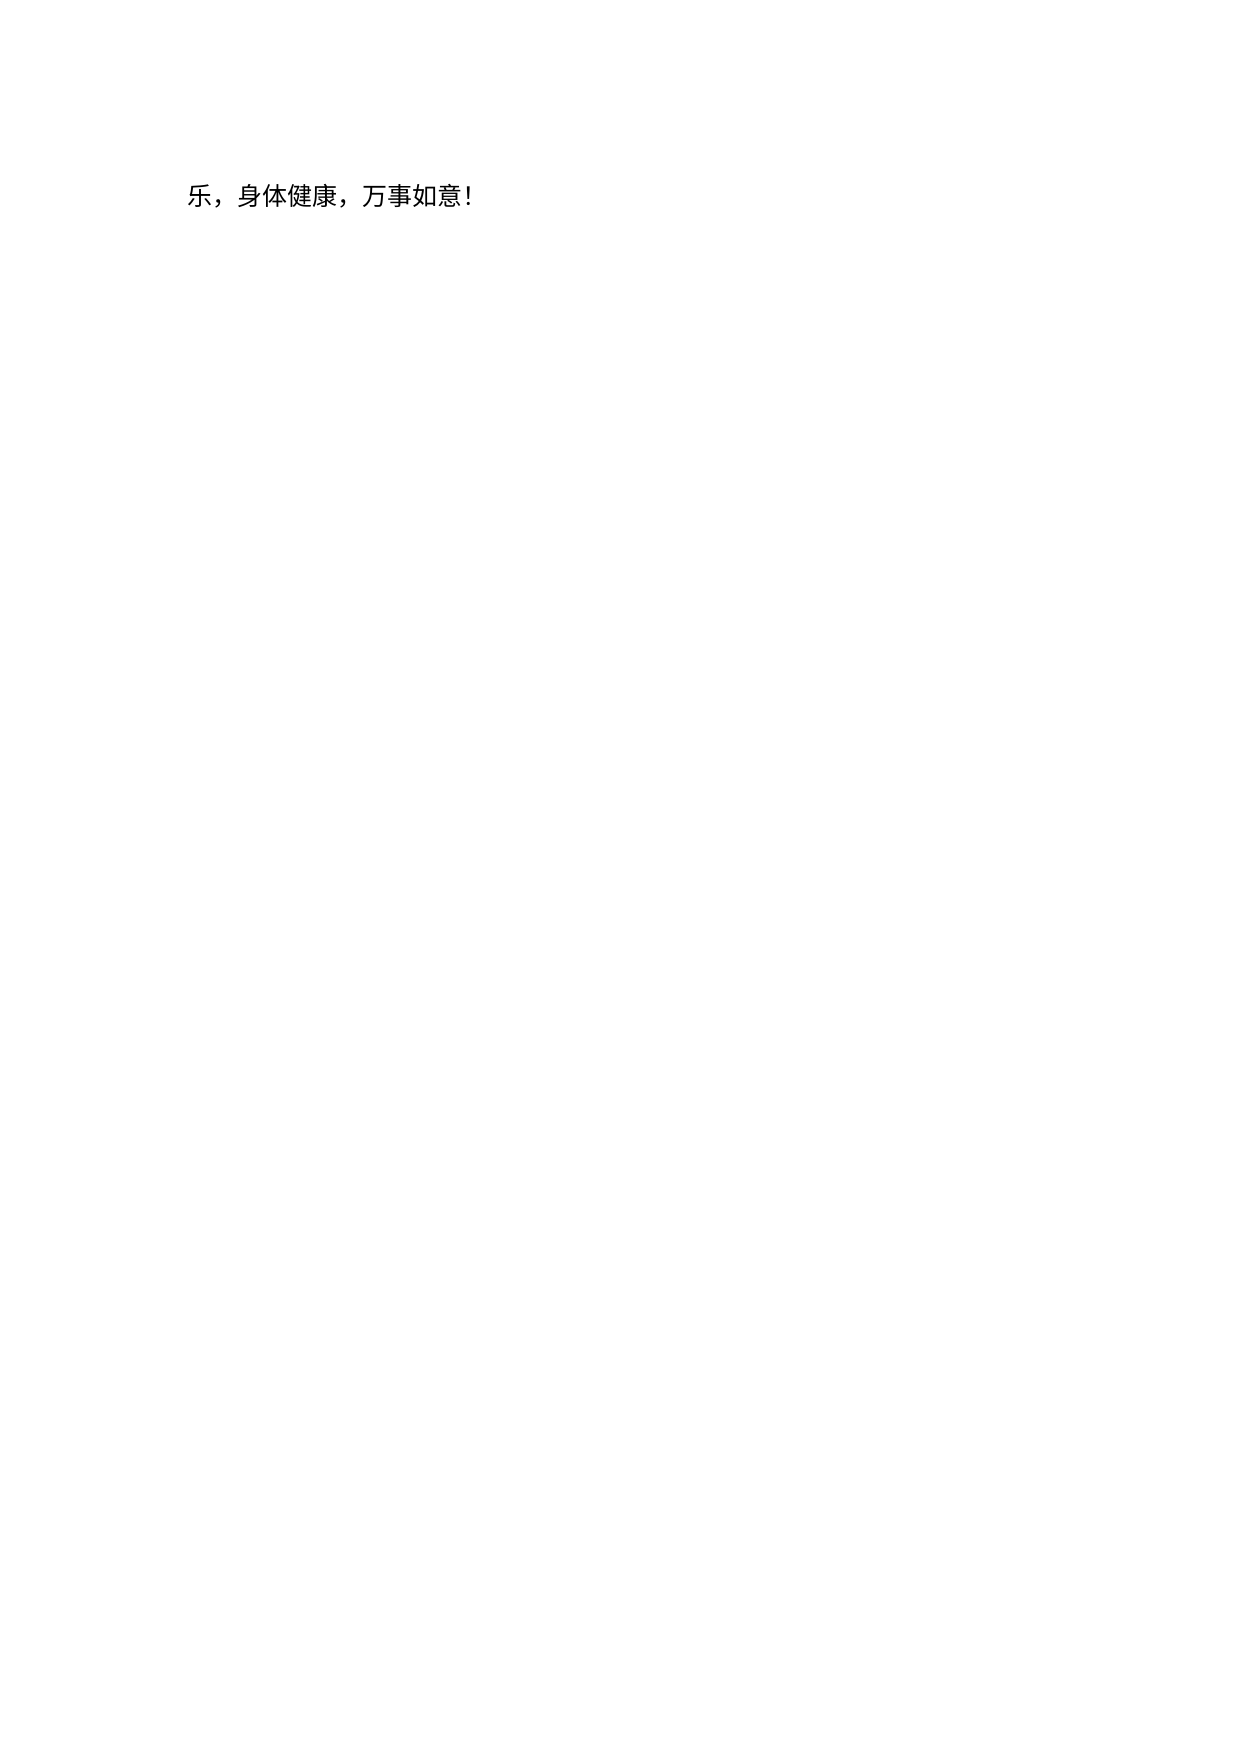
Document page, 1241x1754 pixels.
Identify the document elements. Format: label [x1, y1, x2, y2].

list [187, 162, 1053, 227]
